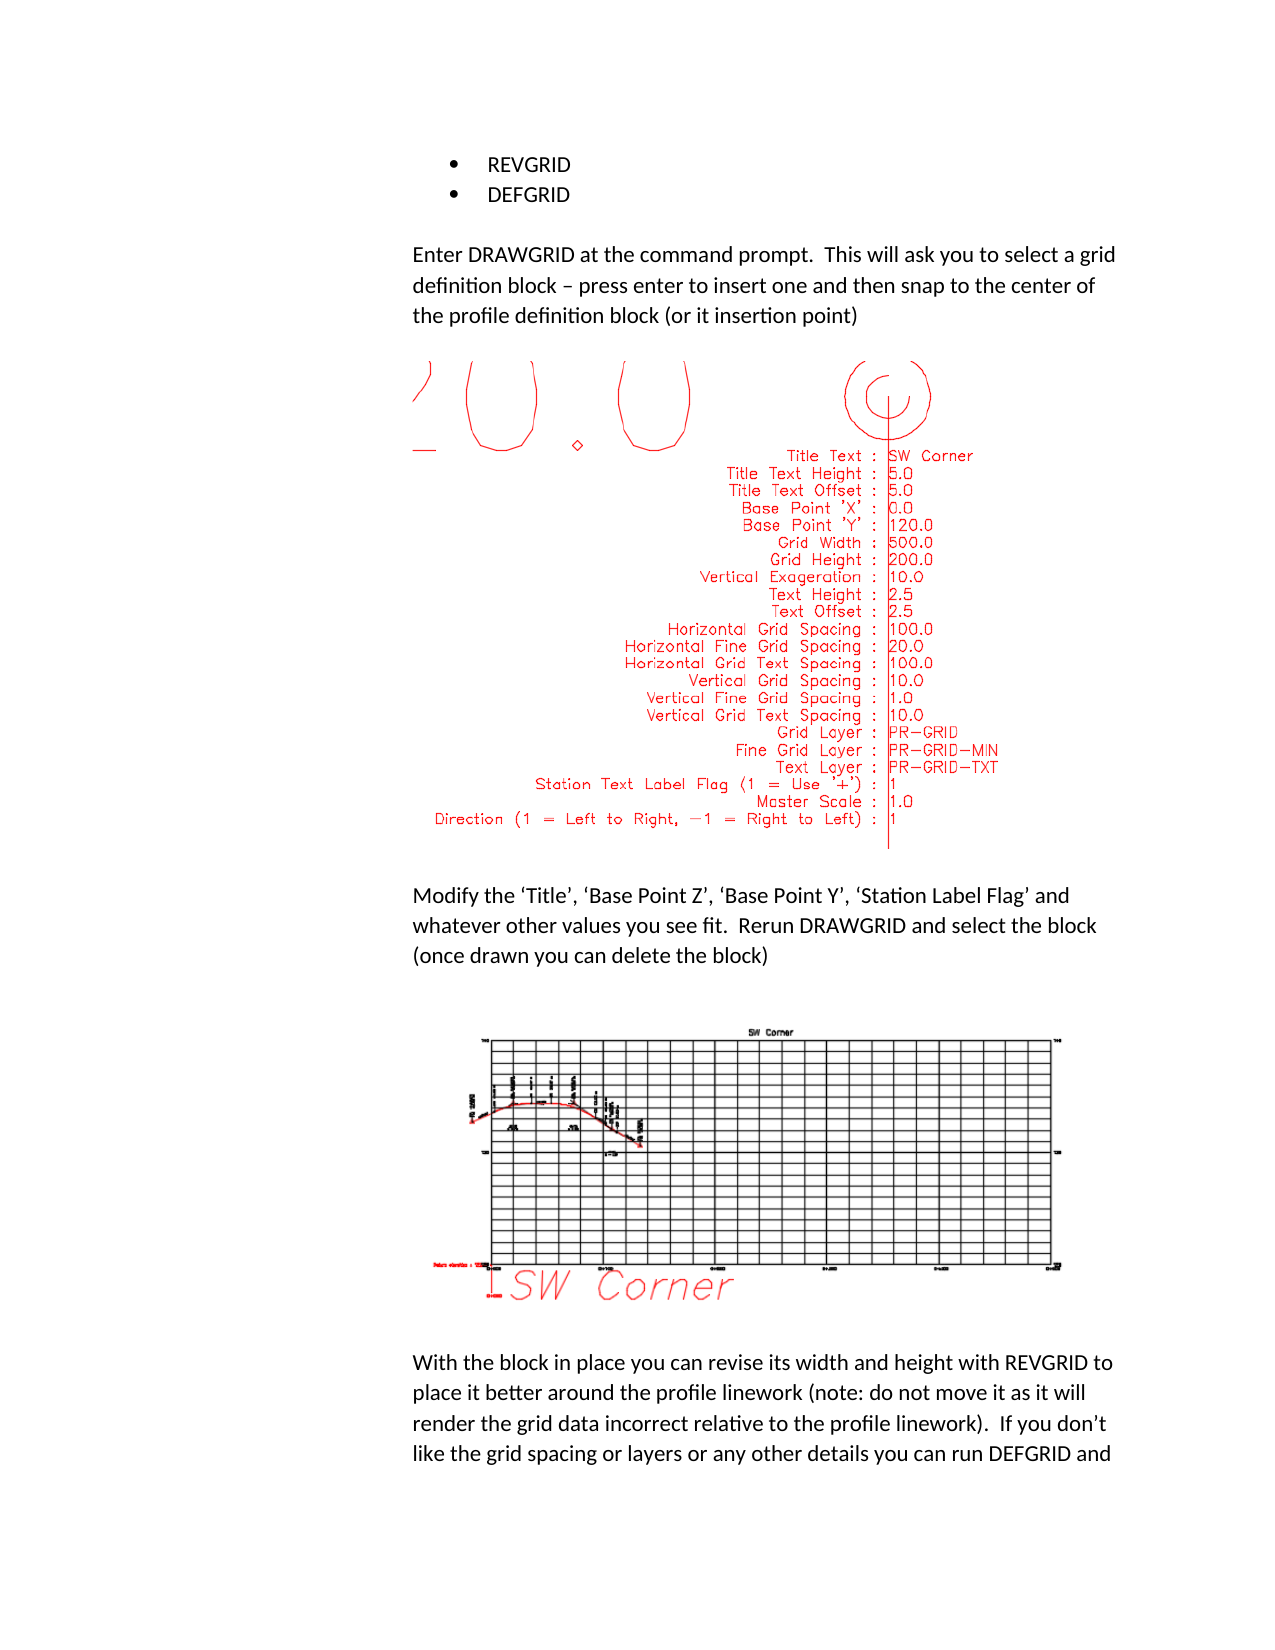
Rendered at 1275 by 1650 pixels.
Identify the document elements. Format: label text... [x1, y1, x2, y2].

picture [412, 1002, 1085, 1316]
picture [412, 361, 1108, 849]
list Modify the ‘Title’, ‘Base Point Z’, ‘Base Point Y’, ‘Station Label Flag’ and whatever other values you see fit. Rerun DRAWGRID and select the block (once drawn you can delete the block) [412, 881, 1125, 970]
list DEFGRID [450, 180, 1125, 208]
list Enter DRAWGRID at the command prompt. This will ask you to select a grid definition block – press enter to insert one and then snap to the center of the profile definition block (or it insertion point) [412, 241, 1125, 329]
list REVGRID [450, 150, 1125, 178]
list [412, 1348, 1125, 1467]
